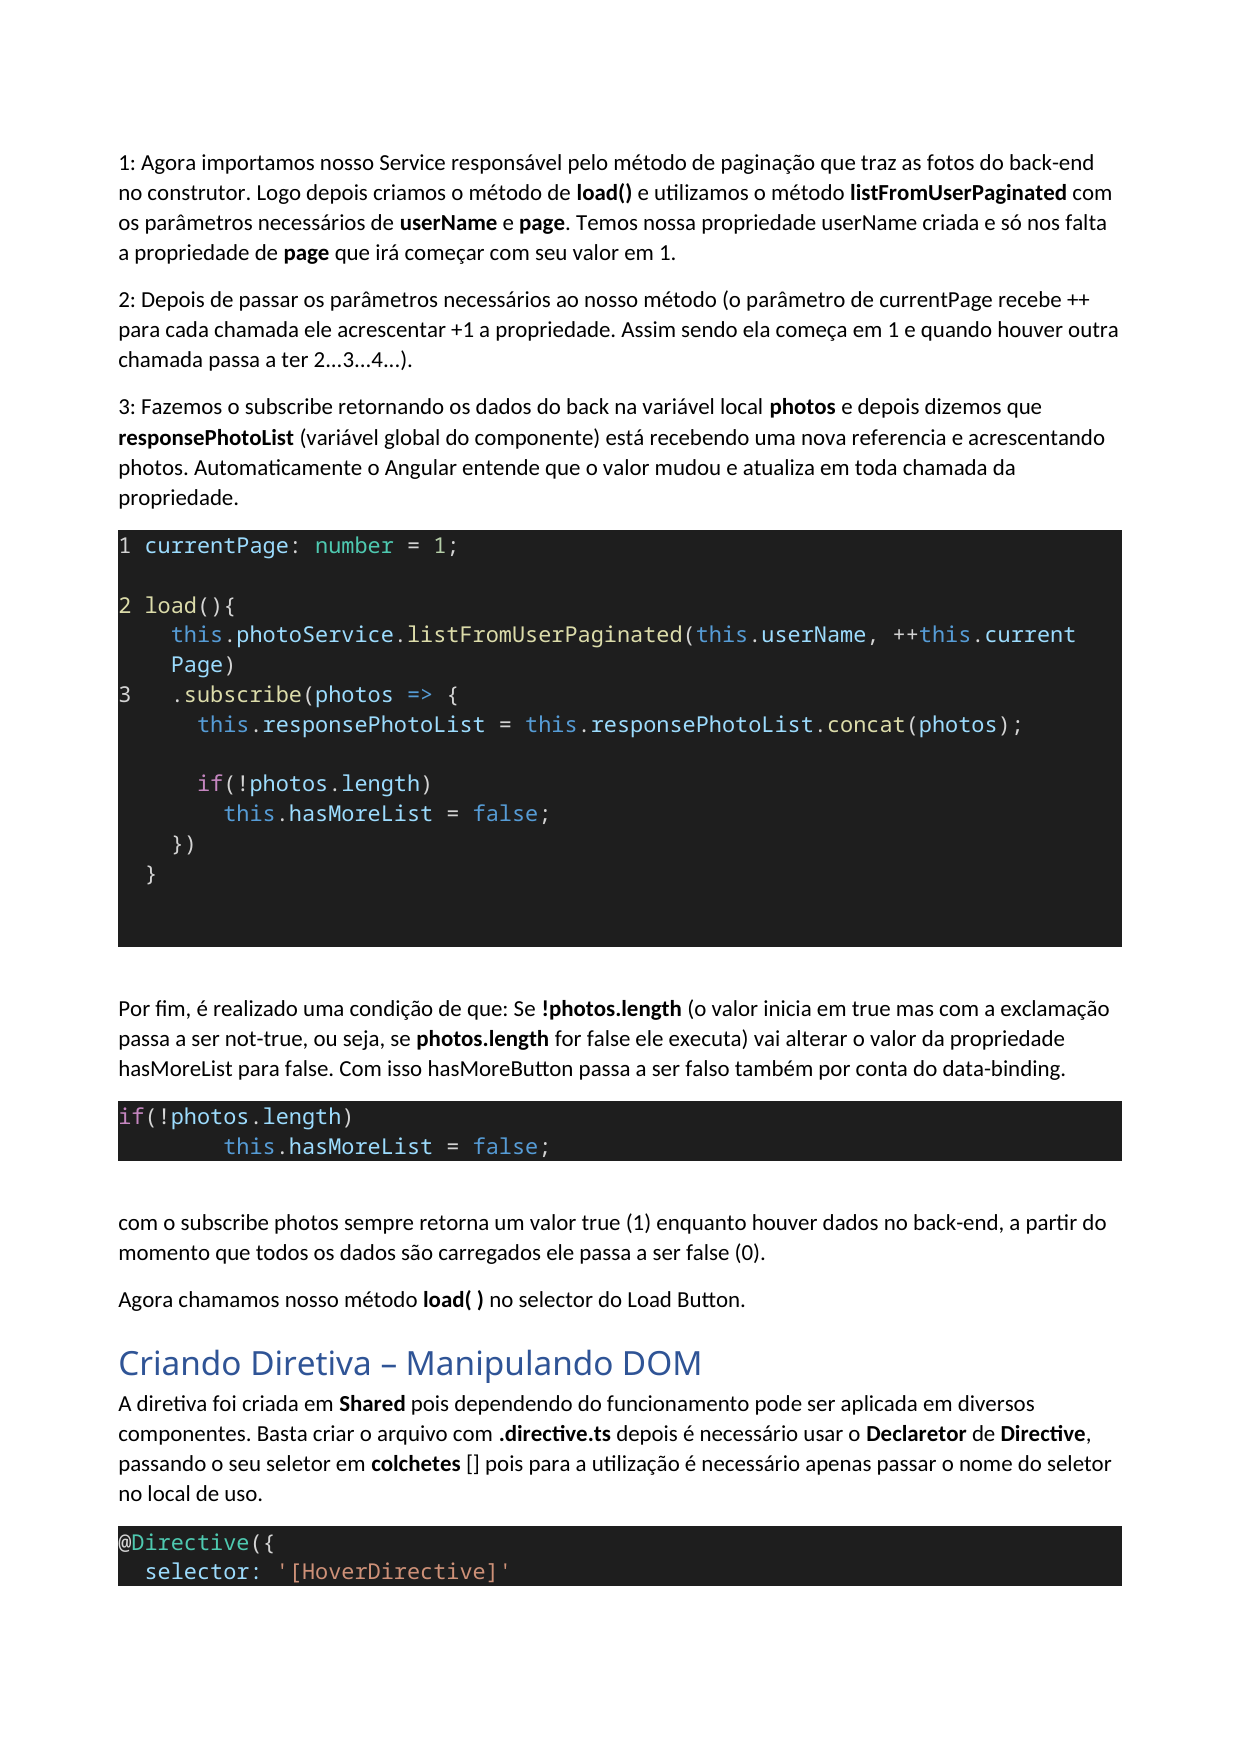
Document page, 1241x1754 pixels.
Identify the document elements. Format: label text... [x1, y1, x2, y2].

text selector: '[HoverDirective]' [118, 1556, 1122, 1586]
text this.responsePhotoList = this.responsePhotoList.concat(photos); [118, 709, 1122, 738]
text 1 currentPage: number = 1; [118, 530, 1122, 560]
text A diretiva foi criada em Shared pois dependendo do funcionamento pode ser aplicada em diversos componentes. Basta criar o arquivo com .directive.ts depois é necessário usar o Declaretor de Directive, passando o seu seletor em colchetes [] pois para a utilização é necessário apenas passar o nome do seletor no local de uso. [118, 1389, 1122, 1508]
text if(!photos.length) [118, 768, 1122, 798]
text Page) [118, 649, 1122, 679]
text this.hasMoreList = false; [118, 798, 1122, 828]
text 2 load(){ [118, 589, 1122, 619]
text 3: Fazemos o subscribe retornando os dados do back na variável local photos e depois dizemos que responsePhotoList (variável global do componente) está recebendo uma nova referencia e acrescentando photos. Automaticamente o Angular entende que o valor mudou e atualiza em toda chamada da propriedade. [118, 392, 1122, 511]
text Agora chamamos nosso método load( ) no selector do Load Button. [118, 1285, 1122, 1313]
text 2: Depois de passar os parâmetros necessários ao nosso método (o parâmetro de currentPage recebe ++ para cada chamada ele acrescentar +1 a propriedade. Assim sendo ela começa em 1 e quando houver outra chamada passa a ter 2...3...4...). [118, 285, 1122, 374]
text } [118, 858, 1122, 887]
text 1: Agora importamos nosso Service responsável pelo método de paginação que traz as fotos do back-end no construtor. Logo depois criamos o método de load() e utilizamos o método listFromUserPaginated com os parâmetros necessários de userName e page. Temos nossa propriedade userName criada e só nos falta a propriedade de page que irá começar com seu valor em 1. [118, 148, 1122, 266]
text Por fim, é realizado uma condição de que: Se !photos.length (o valor inicia em true mas com a exclamação passa a ser not-true, ou seja, se photos.length for false ele executa) vai alterar o valor da propriedade hasMoreList para false. Com isso hasMoreButton passa a ser falso também por conta do data-binding. [118, 994, 1122, 1082]
text com o subscribe photos sempre retorna um valor true (1) enquanto houver dados no back-end, a partir do momento que todos os dados são carregados ele passa a ser false (0). [118, 1208, 1122, 1266]
text @Directive({ [118, 1526, 1122, 1556]
text this.photoService.listFromUserPaginated(this.userName, ++this.current [118, 619, 1122, 649]
text if(!photos.length) [118, 1101, 1122, 1131]
text 3 .subscribe(photos => { [118, 679, 1122, 709]
text }) [118, 828, 1122, 858]
subtitle Criando Diretiva – Manipulando DOM [118, 1340, 1122, 1385]
text this.hasMoreList = false; [118, 1131, 1122, 1161]
